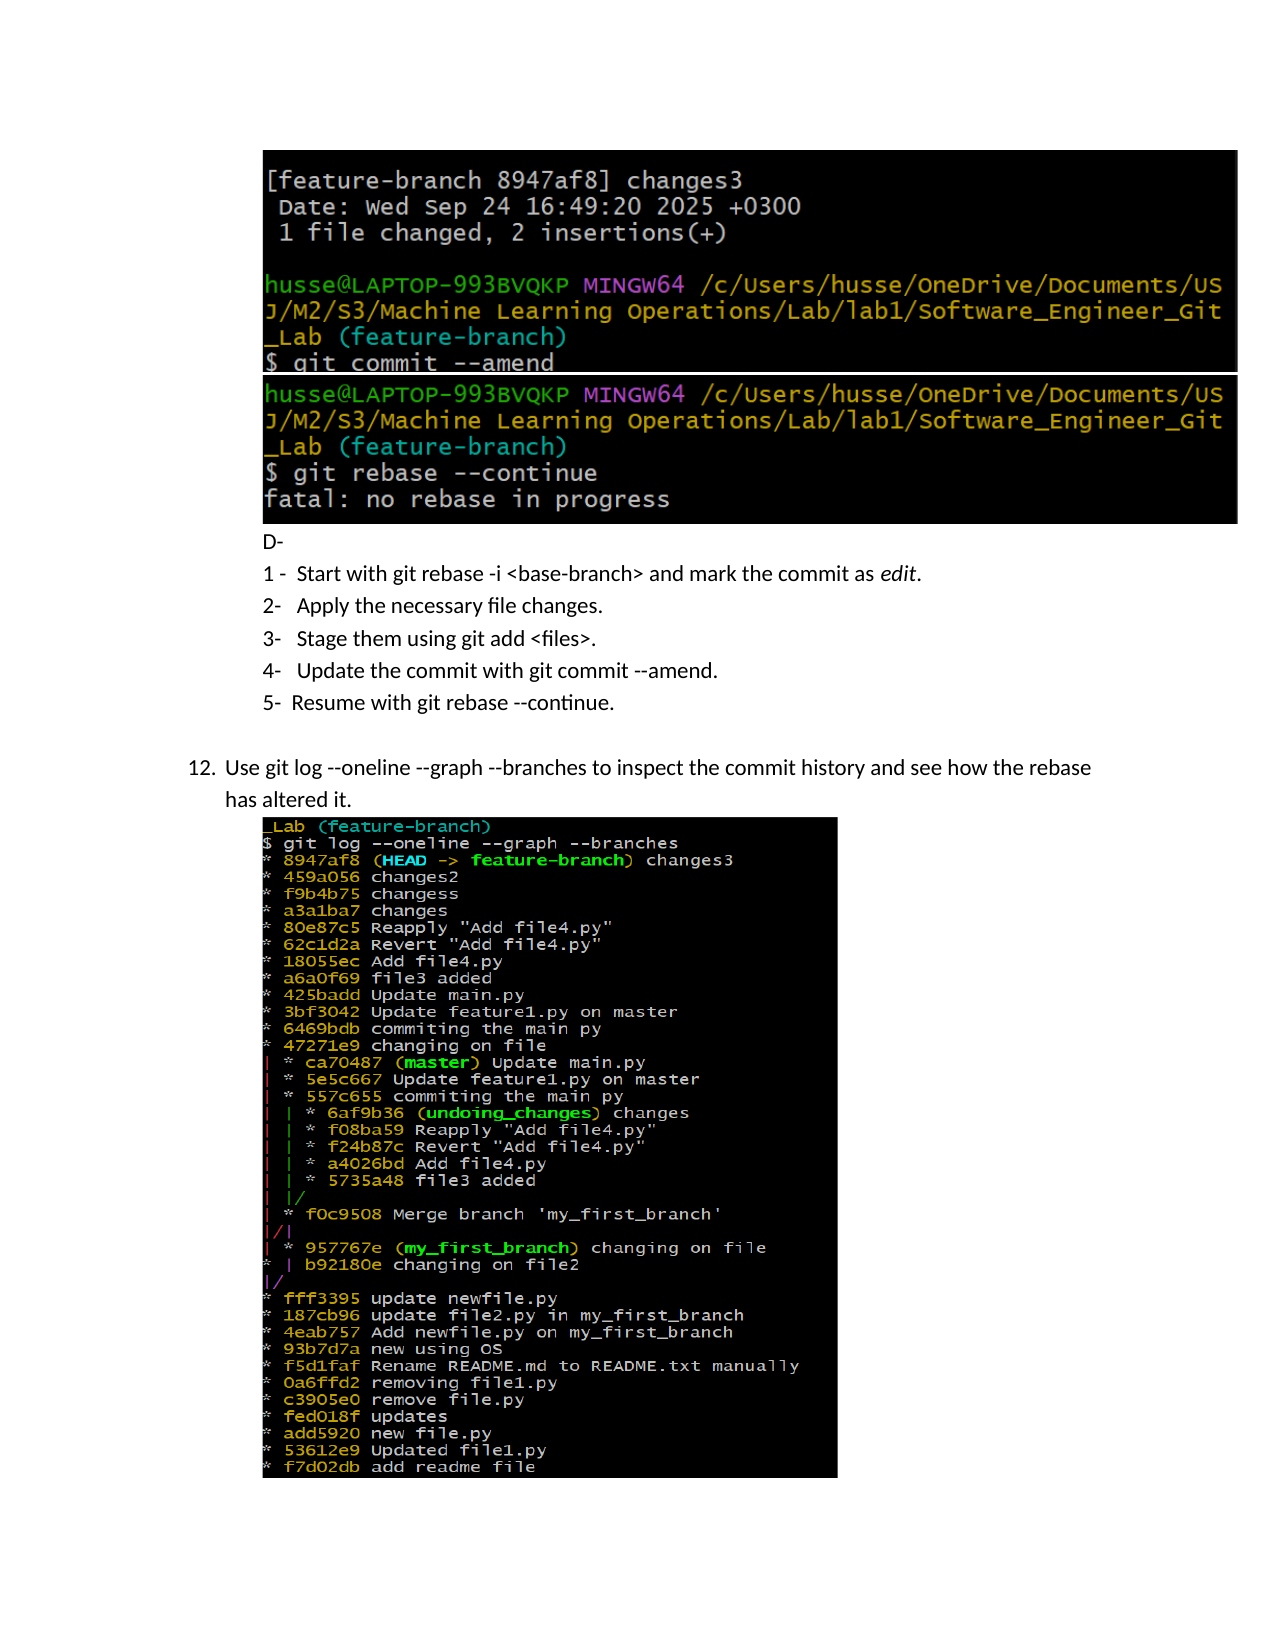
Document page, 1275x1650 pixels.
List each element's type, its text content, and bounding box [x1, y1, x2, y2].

picture [262, 817, 838, 1478]
list 2- Apply the necessary file changes. [262, 592, 1125, 620]
list 1 - Start with git rebase -i <base-branch> and mark the commit as edit. [262, 559, 1125, 587]
list 5- Resume with git rebase --continue. [262, 688, 1125, 716]
list 3- Stage them using git add <files>. [262, 624, 1125, 652]
picture [262, 150, 1238, 372]
picture [262, 375, 1238, 524]
list 4- Update the commit with git commit --amend. [262, 656, 1125, 684]
list Use git log --oneline --graph --branches to inspect the commit history and see how the rebase has altered it. [187, 753, 1125, 813]
list D- [262, 527, 1125, 555]
